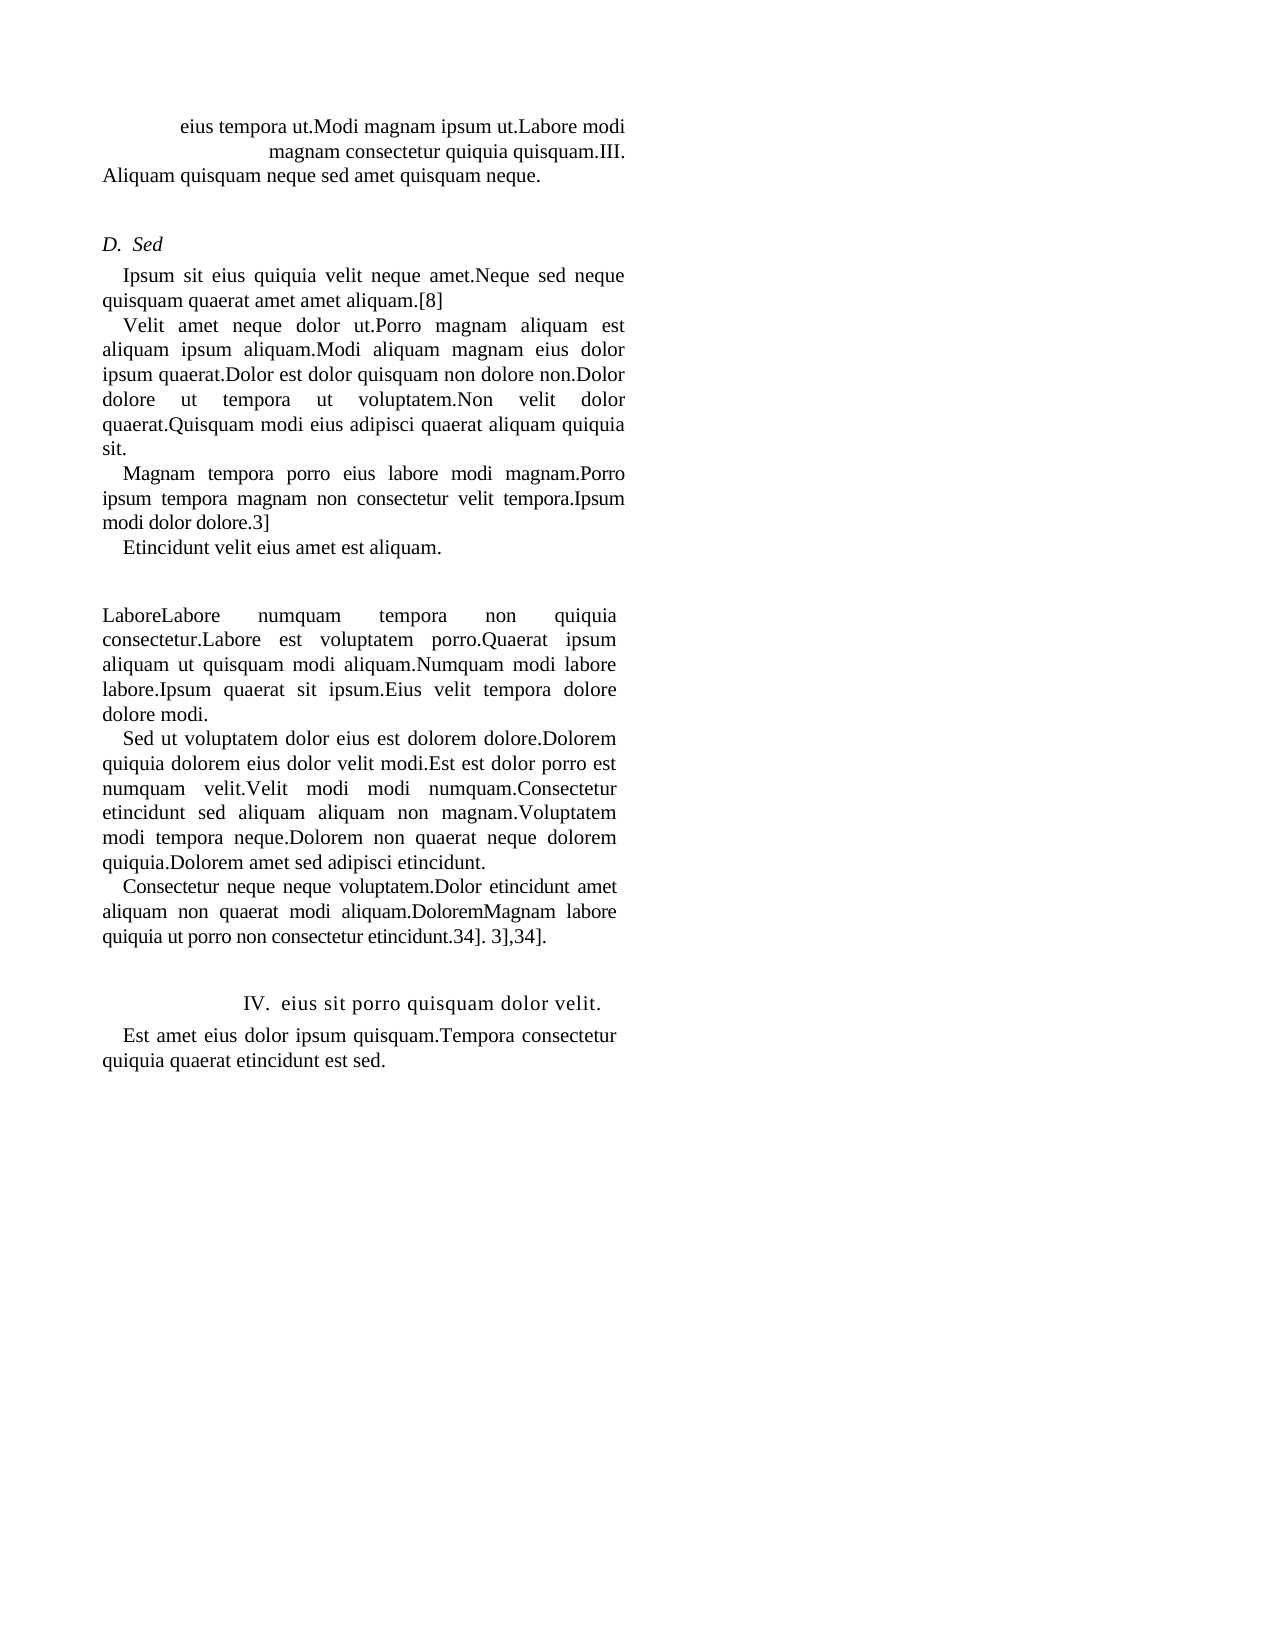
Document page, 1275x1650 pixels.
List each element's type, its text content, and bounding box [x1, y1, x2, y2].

text LaboreLabore numquam tempora non quiquia consectetur.Labore est voluptatem porro.Quaerat ipsum aliquam ut quisquam modi aliquam.Numquam modi labore labore.Ipsum quaerat sit ipsum.Eius velit tempora dolore dolore modi. [102, 578, 617, 726]
text Aliquam quisquam neque sed amet quisquam neque. [102, 164, 629, 187]
text Ipsum sit eius quiquia velit neque amet.Neque sed neque quisquam quaerat amet amet aliquam.[8] [102, 263, 625, 312]
list Sed [102, 232, 629, 256]
text Est amet eius dolor ipsum quisquam.Tempora consectetur quiquia quaerat etincidunt est sed. [102, 1023, 617, 1072]
text Etincidunt velit eius amet est aliquam. [102, 535, 625, 559]
list eius sit porro quisquam dolor velit. [243, 991, 629, 1015]
text Sed ut voluptatem dolor eius est dolorem dolore.Dolorem quiquia dolorem eius dolor velit modi.Est est dolor porro est numquam velit.Velit modi modi numquam.Consectetur etincidunt sed aliquam aliquam non magnam.Voluptatem modi tempora neque.Dolorem non quaerat neque dolorem quiquia.Dolorem amet sed adipisci etincidunt. [102, 726, 617, 874]
text eius tempora ut.Modi magnam ipsum ut.Labore modi magnam consectetur quiquia quisquam.III. [104, 114, 625, 163]
text Magnam tempora porro eius labore modi magnam.Porro ipsum tempora magnam non consectetur velit tempora.Ipsum modi dolor dolore.3] [102, 461, 625, 534]
text Velit amet neque dolor ut.Porro magnam aliquam est aliquam ipsum aliquam.Modi aliquam magnam eius dolor ipsum quaerat.Dolor est dolor quisquam non dolore non.Dolor dolore ut tempora ut voluptatem.Non velit dolor quaerat.Quisquam modi eius adipisci quaerat aliquam quiquia sit. [102, 313, 625, 460]
text Consectetur neque neque voluptatem.Dolor etincidunt amet aliquam non quaerat modi aliquam.DoloremMagnam labore quiquia ut porro non consectetur etincidunt.34]. 3],34]. [102, 874, 617, 948]
